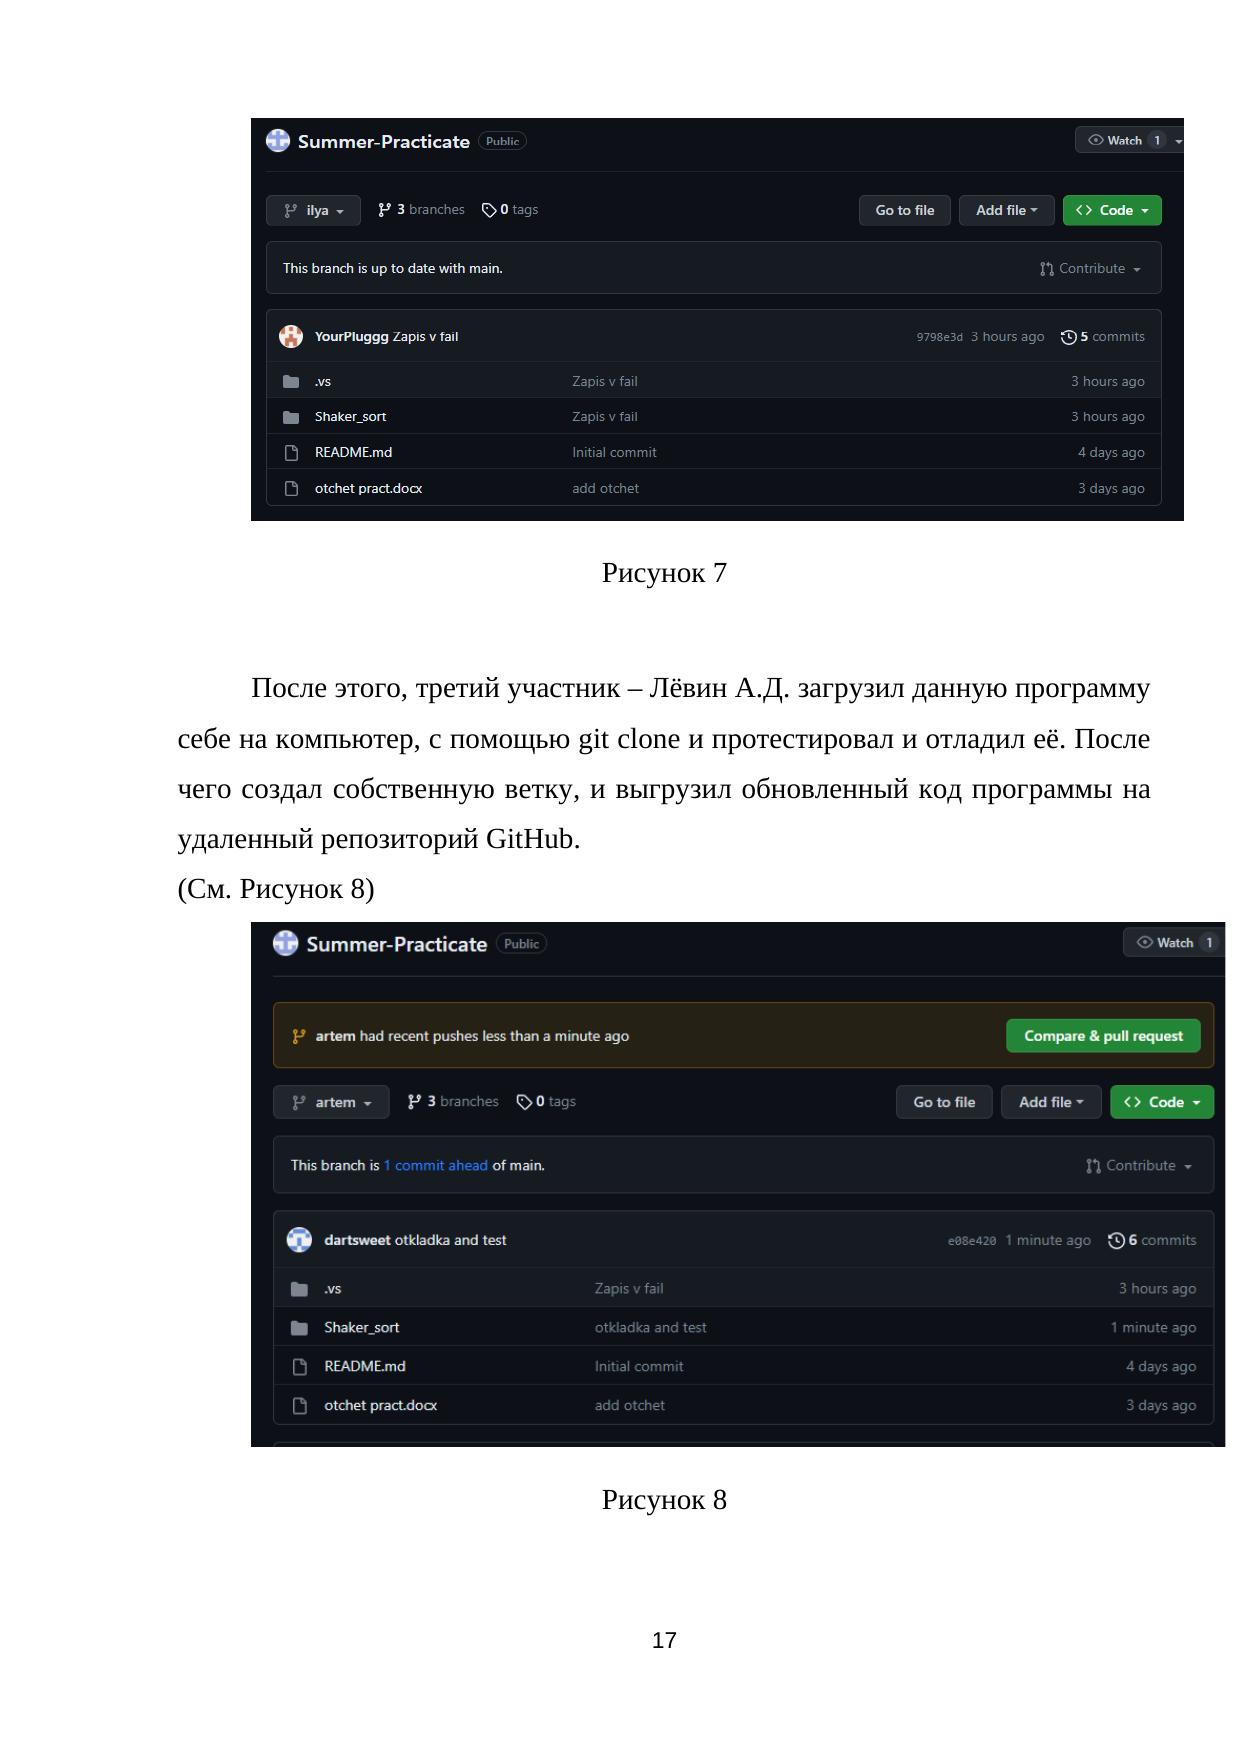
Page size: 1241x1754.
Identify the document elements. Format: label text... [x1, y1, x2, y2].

text Рисунок 7 [177, 555, 1152, 589]
text (См. Рисунок 8) [177, 872, 1152, 905]
picture [251, 118, 1184, 521]
picture [251, 922, 1226, 1447]
text Рисунок 8 [177, 1482, 1152, 1515]
text После этого, третий участник – Лёвин А.Д. загрузил данную программу себе на компьютер, с помощью git clone и протестировал и отладил её. После чего создал собственную ветку, и выгрузил обновленный код программы на удаленный репозиторий GitHub. [177, 670, 1152, 855]
